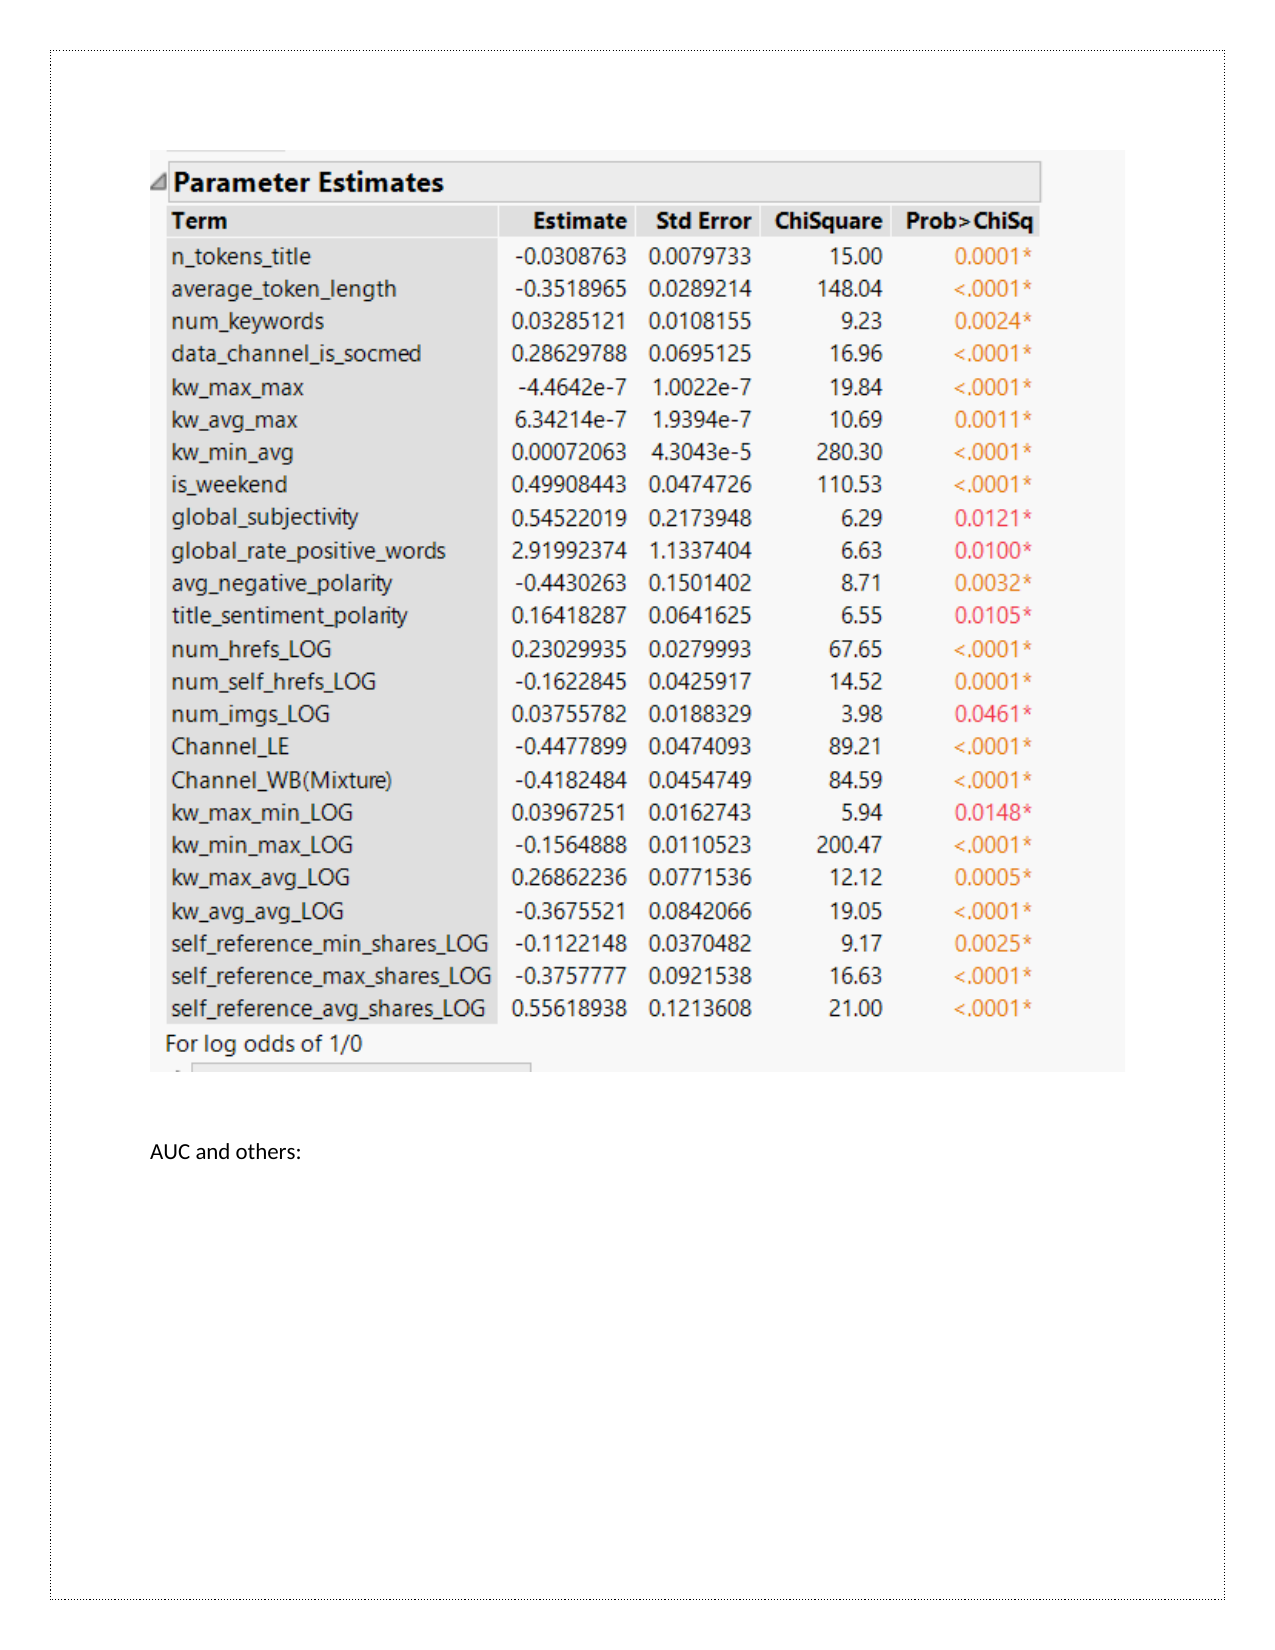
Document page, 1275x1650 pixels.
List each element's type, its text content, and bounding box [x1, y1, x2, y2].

text AUC and others: [150, 1137, 1125, 1165]
picture [150, 150, 1125, 1072]
